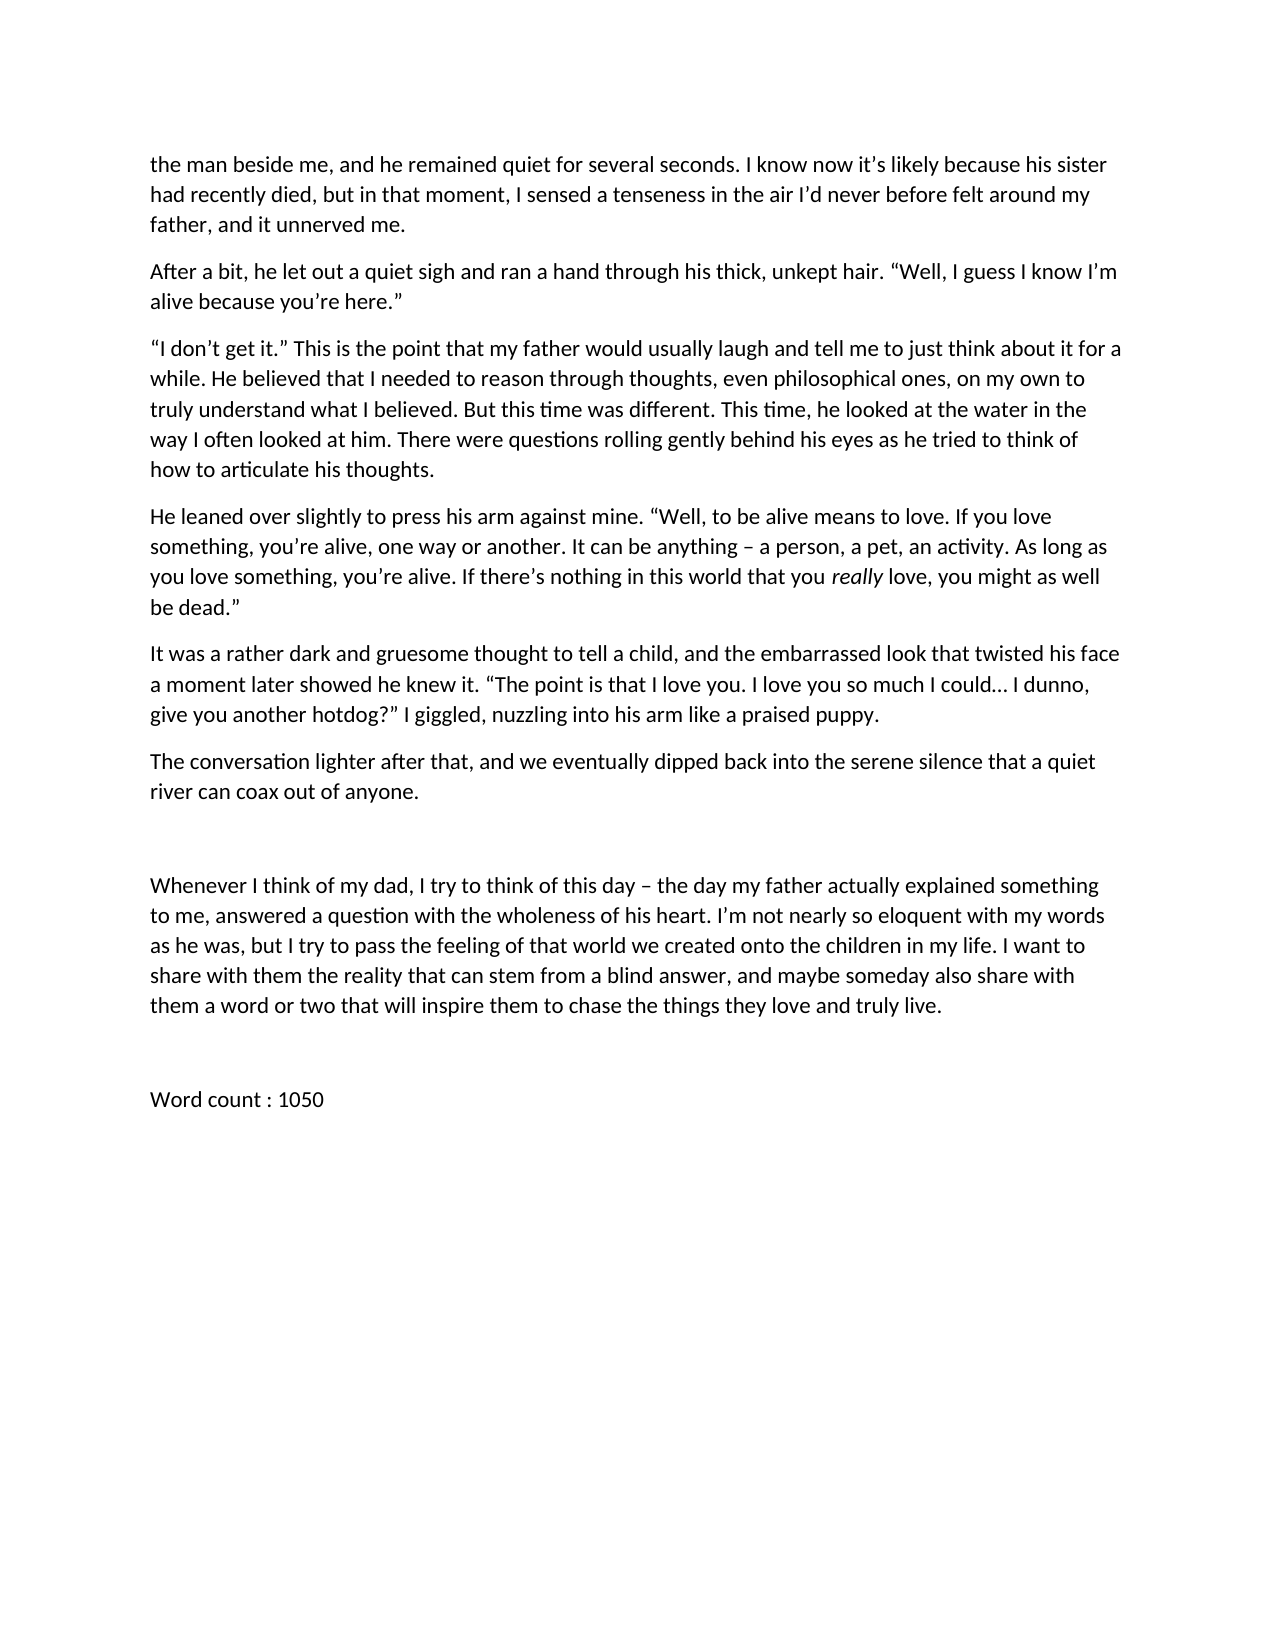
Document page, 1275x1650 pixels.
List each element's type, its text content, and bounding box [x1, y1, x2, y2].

text “I don’t get it.” This is the point that my father would usually laugh and tell me to just think about it for a while. He believed that I needed to reason through thoughts, even philosophical ones, on my own to truly understand what I believed. But this time was different. This time, he looked at the water in the way I often looked at him. There were questions rolling gently behind his eyes as he tried to think of how to articulate his thoughts. [150, 334, 1125, 483]
text He leaned over slightly to press his arm against mine. “Well, to be alive means to love. If you love something, you’re alive, one way or another. It can be anything – a person, a pet, an activity. As long as you love something, you’re alive. If there’s nothing in this world that you really love, you might as well be dead.” [150, 502, 1125, 621]
text The conversation lighter after that, and we eventually dipped back into the serene silence that a quiet river can coax out of anyone. [150, 747, 1125, 805]
text It was a rather dark and gruesome thought to tell a child, and the embarrassed look that twisted his face a moment later showed he knew it. “The point is that I love you. I love you so much I could… I dunno, give you another hotdog?” I giggled, nuzzling into his arm like a praised puppy. [150, 639, 1125, 728]
text After a bit, he let out a quiet sigh and ran a hand through his thick, unkept hair. “Well, I guess I know I’m alive because you’re here.” [150, 257, 1125, 316]
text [150, 150, 1125, 238]
text Whenever I think of my dad, I try to think of this day – the day my father actually explained something to me, answered a question with the wholeness of his heart. I’m not nearly so eloquent with my words as he was, but I try to pass the feeling of that world we created onto the children in my life. I want to share with them the reality that can stem from a blind answer, and maybe someday also share with them a word or two that will inspire them to chase the things they love and truly live. [150, 871, 1125, 1020]
text Word count : 1050 [150, 1085, 1125, 1113]
